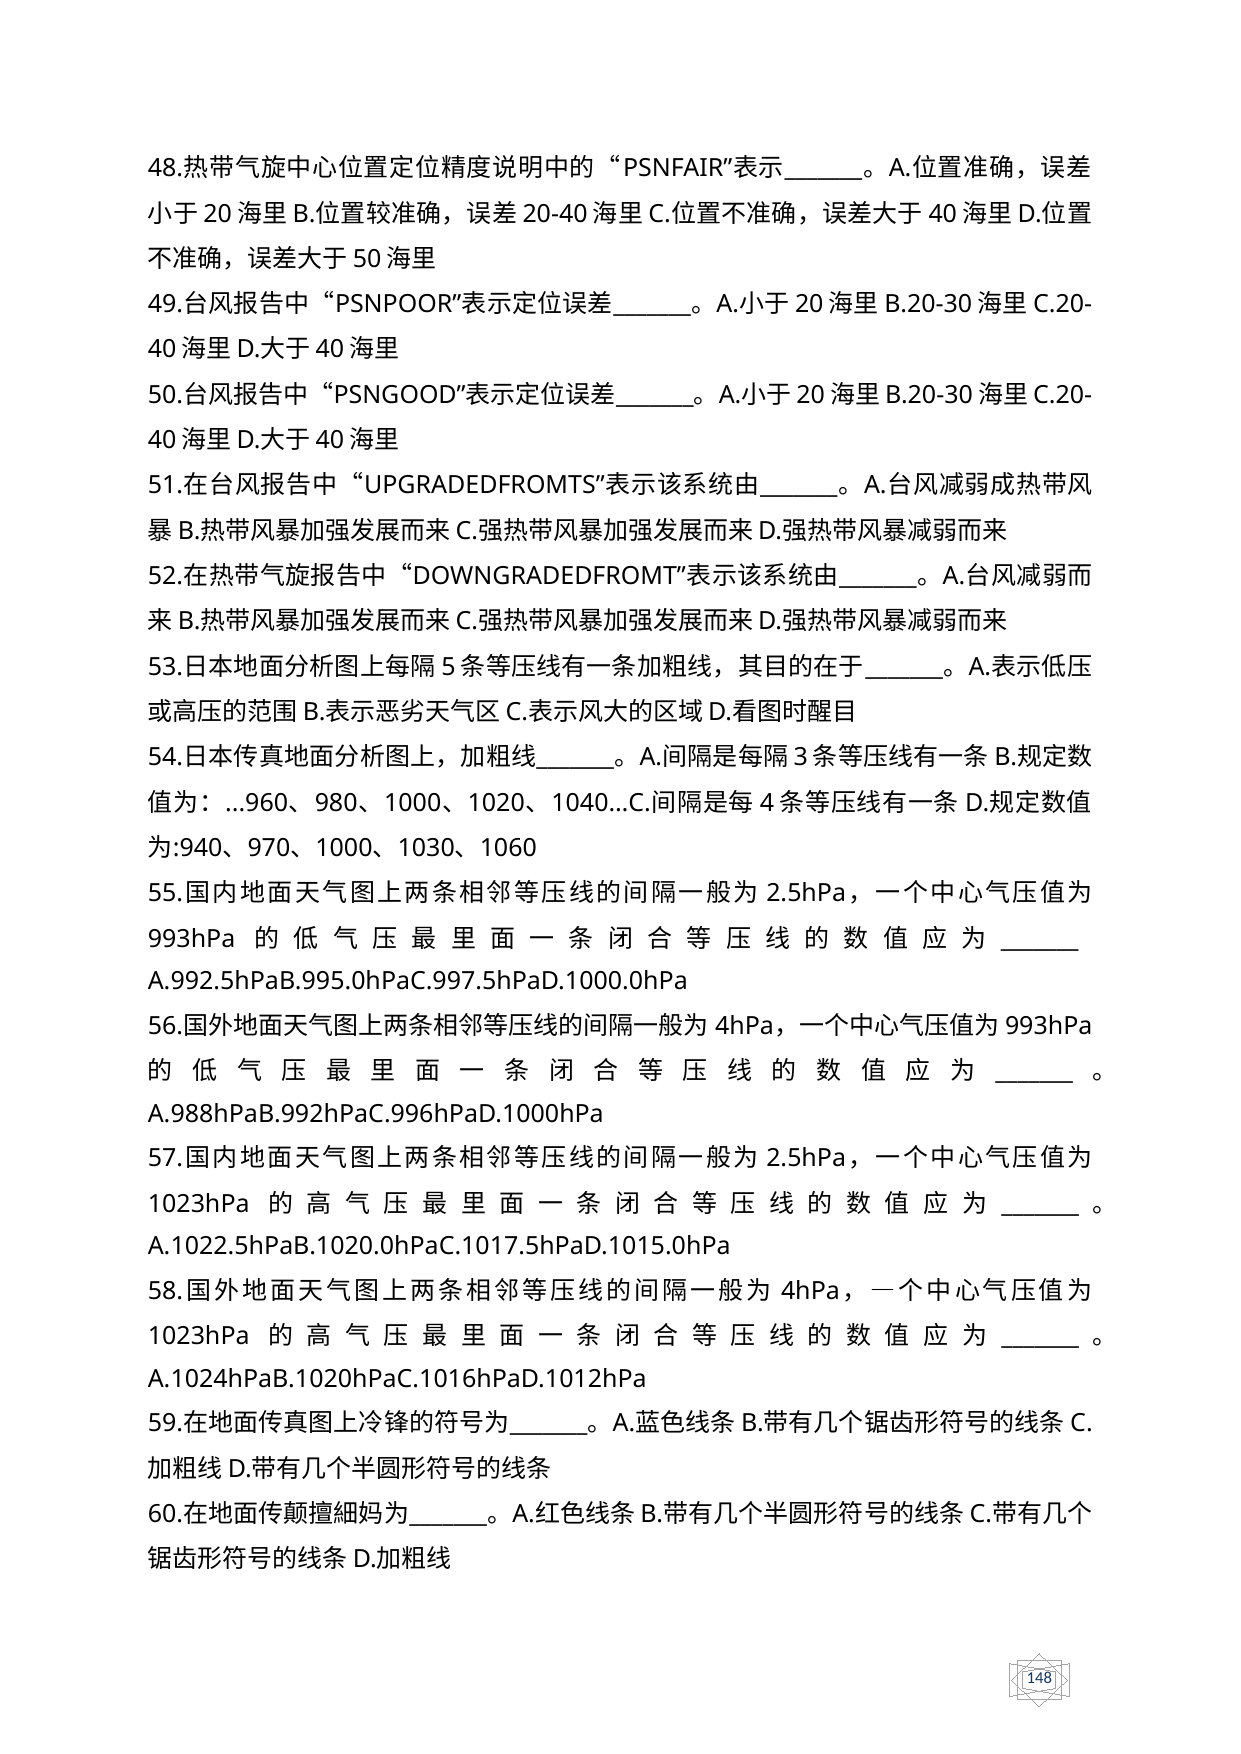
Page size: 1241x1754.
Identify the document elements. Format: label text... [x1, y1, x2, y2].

text 50.台风报告中“PSNGOOD”表示定位误差_______。A.小于20海里B.20-30海里C.20-40海里D.大于40海里 [148, 374, 1092, 456]
text 52.在热带气旋报告中“DOWNGRADEDFROMT”表示该系统由_______。A.台风减弱而来B.热带风暴加强发展而来C.强热带风暴加强发展而来D.强热带风暴减弱而来 [148, 556, 1092, 637]
text 60.在地面传颠擅細妈为_______。A.红色线条B.带有几个半圆形符号的线条C.带有几个锯齿形符号的线条D.加粗线 [148, 1493, 1092, 1575]
text 48.热带气旋中心位置定位精度说明中的“PSNFAIR”表示_______。A.位置准确，误差小于20海里B.位置较准确，误差20-40海里C.位置不准确，误差大于40海里D.位置不准确，误差大于50海里 [148, 148, 1092, 274]
text 49.台风报告中“PSNPOOR”表示定位误差_______。A.小于20海里B.20-30海里C.20-40海里D.大于40海里 [148, 284, 1092, 365]
text 58.国外地面天气图上两条相邻等压线的间隔一般为4hPa，—个中心气压值为1023hPa的高气压最里面一条闭合等压线的数值应为_______。A.1024hPaB.1020hPaC.1016hPaD.1012hPa [148, 1270, 1092, 1394]
text 51.在台风报告中“UPGRADEDFROMTS”表示该系统由_______。A.台风减弱成热带风暴B.热带风暴加强发展而来C.强热带风暴加强发展而来D.强热带风暴减弱而来 [148, 465, 1092, 546]
text 59.在地面传真图上冷锋的符号为_______。A.蓝色线条B.带有几个锯齿形符号的线条C.加粗线D.带有几个半圆形符号的线条 [148, 1403, 1092, 1484]
text 53.日本地面分析图上每隔5条等压线有一条加粗线，其目的在于_______。A.表示低压或高压的范围B.表示恶劣天气区C.表示风大的区域D.看图时醒目 [148, 646, 1092, 728]
text 54.日本传真地面分析图上，加粗线_______。A.间隔是每隔3条等压线有一条B.规定数值为：...960、980、1000、1020、1040…C.间隔是每4条等压线有一条D.规定数值为:940、970、1000、1030、1060 [148, 737, 1092, 864]
text 57.国内地面天气图上两条相邻等压线的间隔一般为2.5hPa，一个中心气压值为1023hPa的高气压最里面一条闭合等压线的数值应为_______。A.1022.5hPaB.1020.0hPaC.1017.5hPaD.1015.0hPa [148, 1138, 1092, 1262]
text 55.国内地面天气图上两条相邻等压线的间隔一般为2.5hPa，一个中心气压值为993hPa的低气压最里面一条闭合等压线的数值应为_______。A.992.5hPaB.995.0hPaC.997.5hPaD.1000.0hPa [148, 873, 1092, 997]
text 56.国外地面天气图上两条相邻等压线的间隔一般为4hPa，一个中心气压值为993hPa的低气压最里面一条闭合等压线的数值应为_______。A.988hPaB.992hPaC.996hPaD.1000hPa [148, 1005, 1092, 1129]
